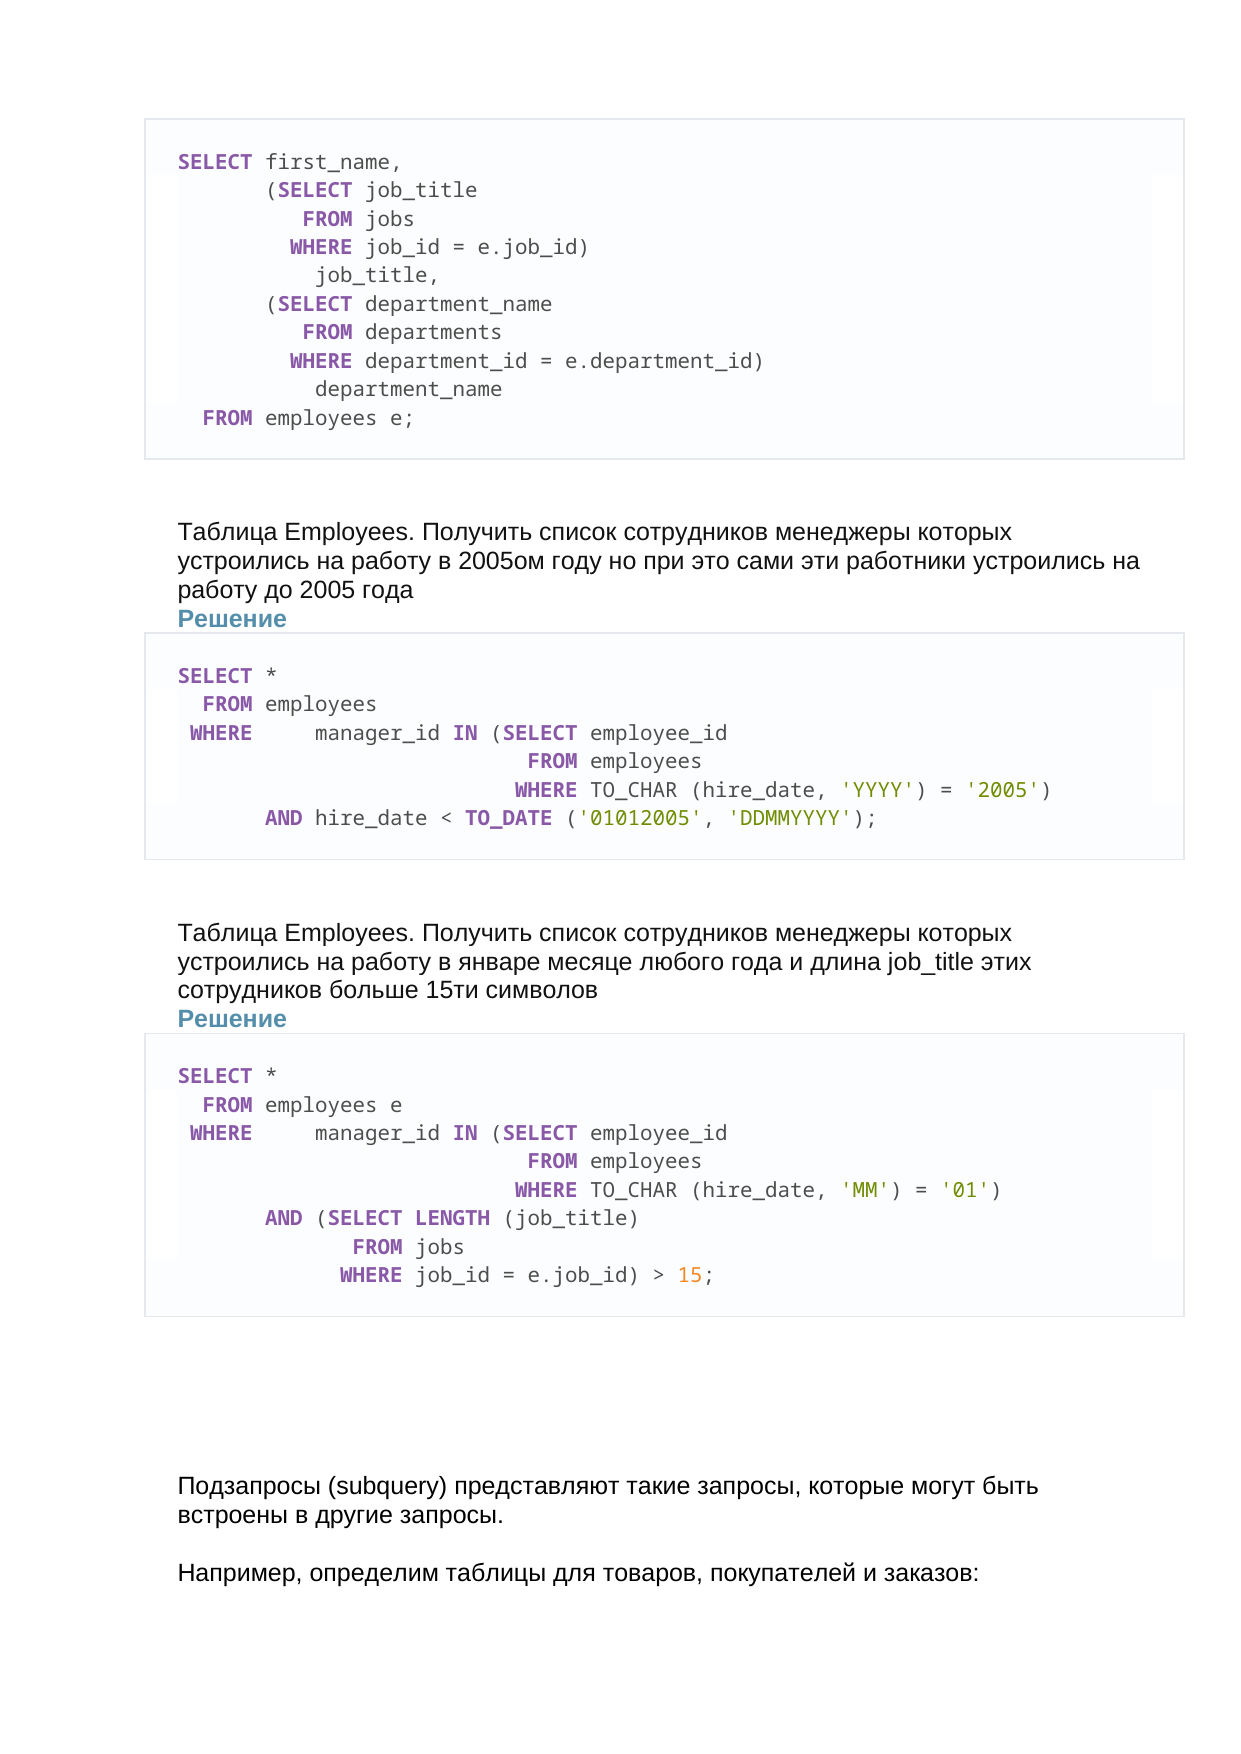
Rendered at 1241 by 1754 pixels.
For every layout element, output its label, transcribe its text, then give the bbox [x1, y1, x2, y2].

text Таблица Employees. Получить список сотрудников менеджеры которых устроились на работу в 2005ом году но при это сами эти работники устроились на работу до 2005 года [177, 488, 1152, 603]
text SELECT * [146, 634, 1183, 689]
text AND (SELECT LENGTH (job_title) [177, 1203, 1152, 1232]
text WHERE TO_CHAR (hire_date, 'MM') = '01') [177, 1175, 1152, 1203]
text WHERE manager_id IN (SELECT employee_id [177, 1118, 1152, 1147]
text WHERE job_id = e.job_id) [177, 232, 1152, 261]
text WHERE department_id = e.department_id) [177, 346, 1152, 374]
text FROM jobs [177, 204, 1152, 232]
text AND hire_date < TO_DATE ('01012005', 'DDMMYYYY'); [146, 774, 1183, 859]
text Например, определим таблицы для товаров, покупателей и заказов: [177, 1558, 1152, 1587]
text (SELECT job_title [177, 175, 1152, 204]
text FROM departments [177, 317, 1152, 346]
text Подзапросы (subquery) представляют такие запросы, которые могут быть встроены в другие запросы. [177, 1471, 1152, 1529]
text (SELECT department_name [177, 289, 1152, 317]
text FROM employees e [177, 1090, 1152, 1118]
text WHERE manager_id IN (SELECT employee_id [177, 718, 1152, 746]
text FROM employees e; [146, 374, 1183, 458]
text WHERE job_id = e.job_id) > 15; [146, 1232, 1183, 1316]
text Решение [177, 603, 1152, 632]
text FROM employees [177, 746, 1152, 774]
text SELECT * [146, 1034, 1183, 1090]
text SELECT first_name, [146, 120, 1183, 175]
text FROM employees [177, 1147, 1152, 1175]
text Решение [177, 1004, 1152, 1033]
text job_title, [177, 261, 1152, 289]
text Таблица Employees. Получить список сотрудников менеджеры которых устроились на работу в январе месяце любого года и длина job_title этих сотрудников больше 15ти символов [177, 889, 1152, 1004]
text FROM employees [177, 689, 1152, 718]
